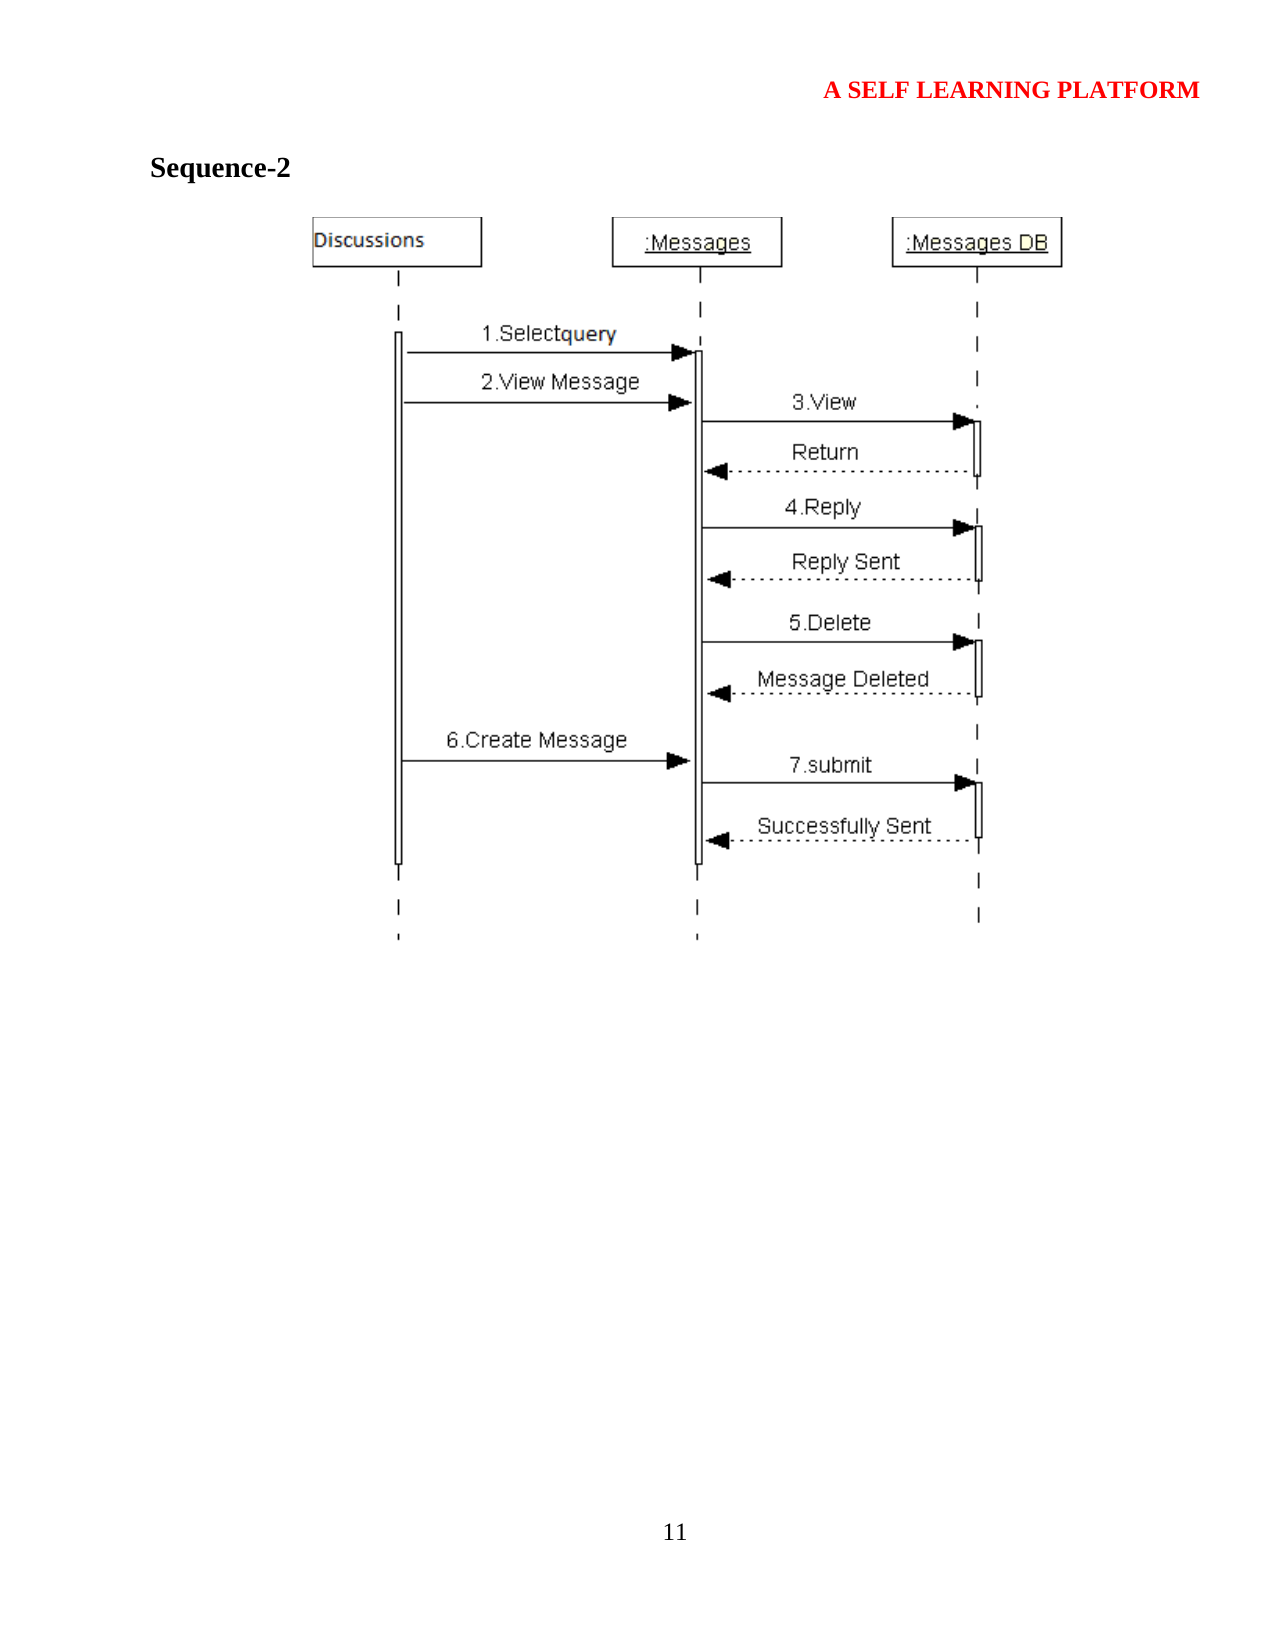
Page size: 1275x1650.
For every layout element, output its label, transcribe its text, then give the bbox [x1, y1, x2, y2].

picture [312, 217, 1083, 1153]
text Sequence-2 [150, 150, 1200, 183]
